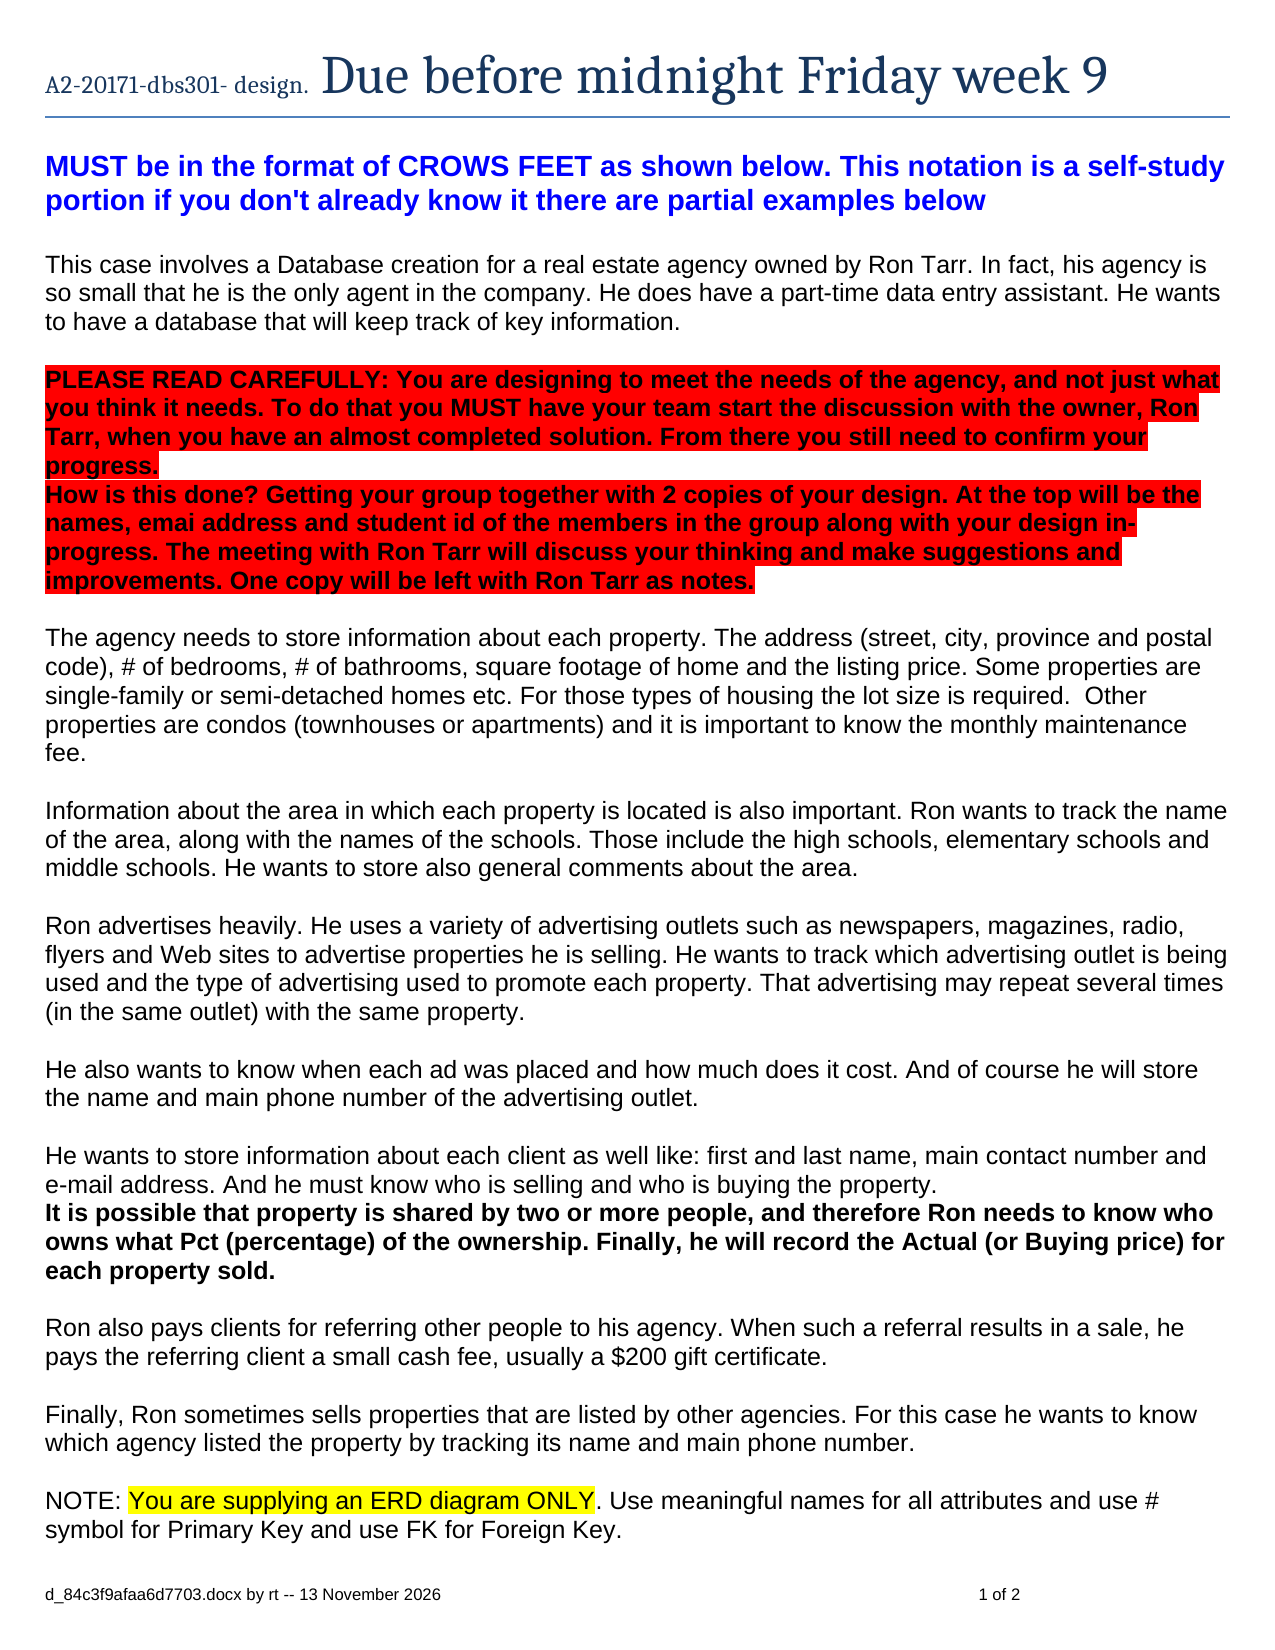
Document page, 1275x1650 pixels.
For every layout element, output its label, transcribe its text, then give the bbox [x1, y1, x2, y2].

text It is possible that property is shared by two or more people, and therefore Ron needs to know who owns what Pct (percentage) of the ownership. Finally, he will record the Actual (or Buying price) for each property sold. [45, 1198, 1230, 1284]
title A2-20171-dbs301- design. Due before midnight Friday week 9 [45, 45, 1230, 116]
text PLEASE READ CAREFULLY: You are designing to meet the needs of the agency, and not just what you think it needs. To do that you MUST have your team start the discussion with the owner, Ron Tarr, when you have an almost completed solution. From there you still need to confirm your progress. [45, 364, 1230, 479]
text Ron advertises heavily. He uses a variety of advertising outlets such as newspapers, magazines, radio, flyers and Web sites to advertise properties he is selling. He wants to track which advertising outlet is being used and the type of advertising used to promote each property. That advertising may repeat several times (in the same outlet) with the same property. [45, 911, 1230, 1026]
text The agency needs to store information about each property. The address (street, city, province and postal code), # of bedrooms, # of bathrooms, square footage of home and the listing price. Some properties are single-family or semi-detached homes etc. For those types of housing the lot size is required. Other properties are condos (townhouses or apartments) and it is important to know the monthly maintenance fee. [45, 623, 1230, 767]
text Ron also pays clients for referring other people to his agency. When such a referral results in a sale, he pays the referring client a small cash fee, usually a $200 gift certificate. [45, 1313, 1230, 1371]
text This case involves a Database creation for a real estate agency owned by Ron Tarr. In fact, his agency is so small that he is the only agent in the company. He does have a part-time data entry assistant. He wants to have a database that will keep track of key information. [45, 249, 1230, 336]
text He wants to store information about each client as well like: first and last name, main contact number and e-mail address. And he must know who is selling and who is buying the property. [45, 1141, 1230, 1198]
text Finally, Ron sometimes sells properties that are listed by other agencies. For this case he wants to know which agency listed the property by tracking its name and main phone number. [45, 1399, 1230, 1457]
text NOTE: You are supplying an ERD diagram ONLY. Use meaningful names for all attributes and use # symbol for Primary Key and use FK for Foreign Key. [45, 1486, 1230, 1543]
text He also wants to know when each ad was placed and how much does it cost. And of course he will store the name and main phone number of the advertising outlet. [45, 1054, 1230, 1112]
text How is this done? Getting your group together with 2 copies of your design. At the top will be the names, emai address and student id of the members in the group along with your design in-progress. The meeting with Ron Tarr will discuss your thinking and make suggestions and improvements. One copy will be left with Ron Tarr as notes. [45, 479, 1230, 594]
text MUST be in the format of CROWS FEET as shown below. This notation is a self-study portion if you don't already know it there are partial examples below [45, 149, 1230, 216]
text Information about the area in which each property is located is also important. Ron wants to track the name of the area, along with the names of the schools. Those include the high schools, elementary schools and middle schools. He wants to store also general comments about the area. [45, 796, 1230, 882]
